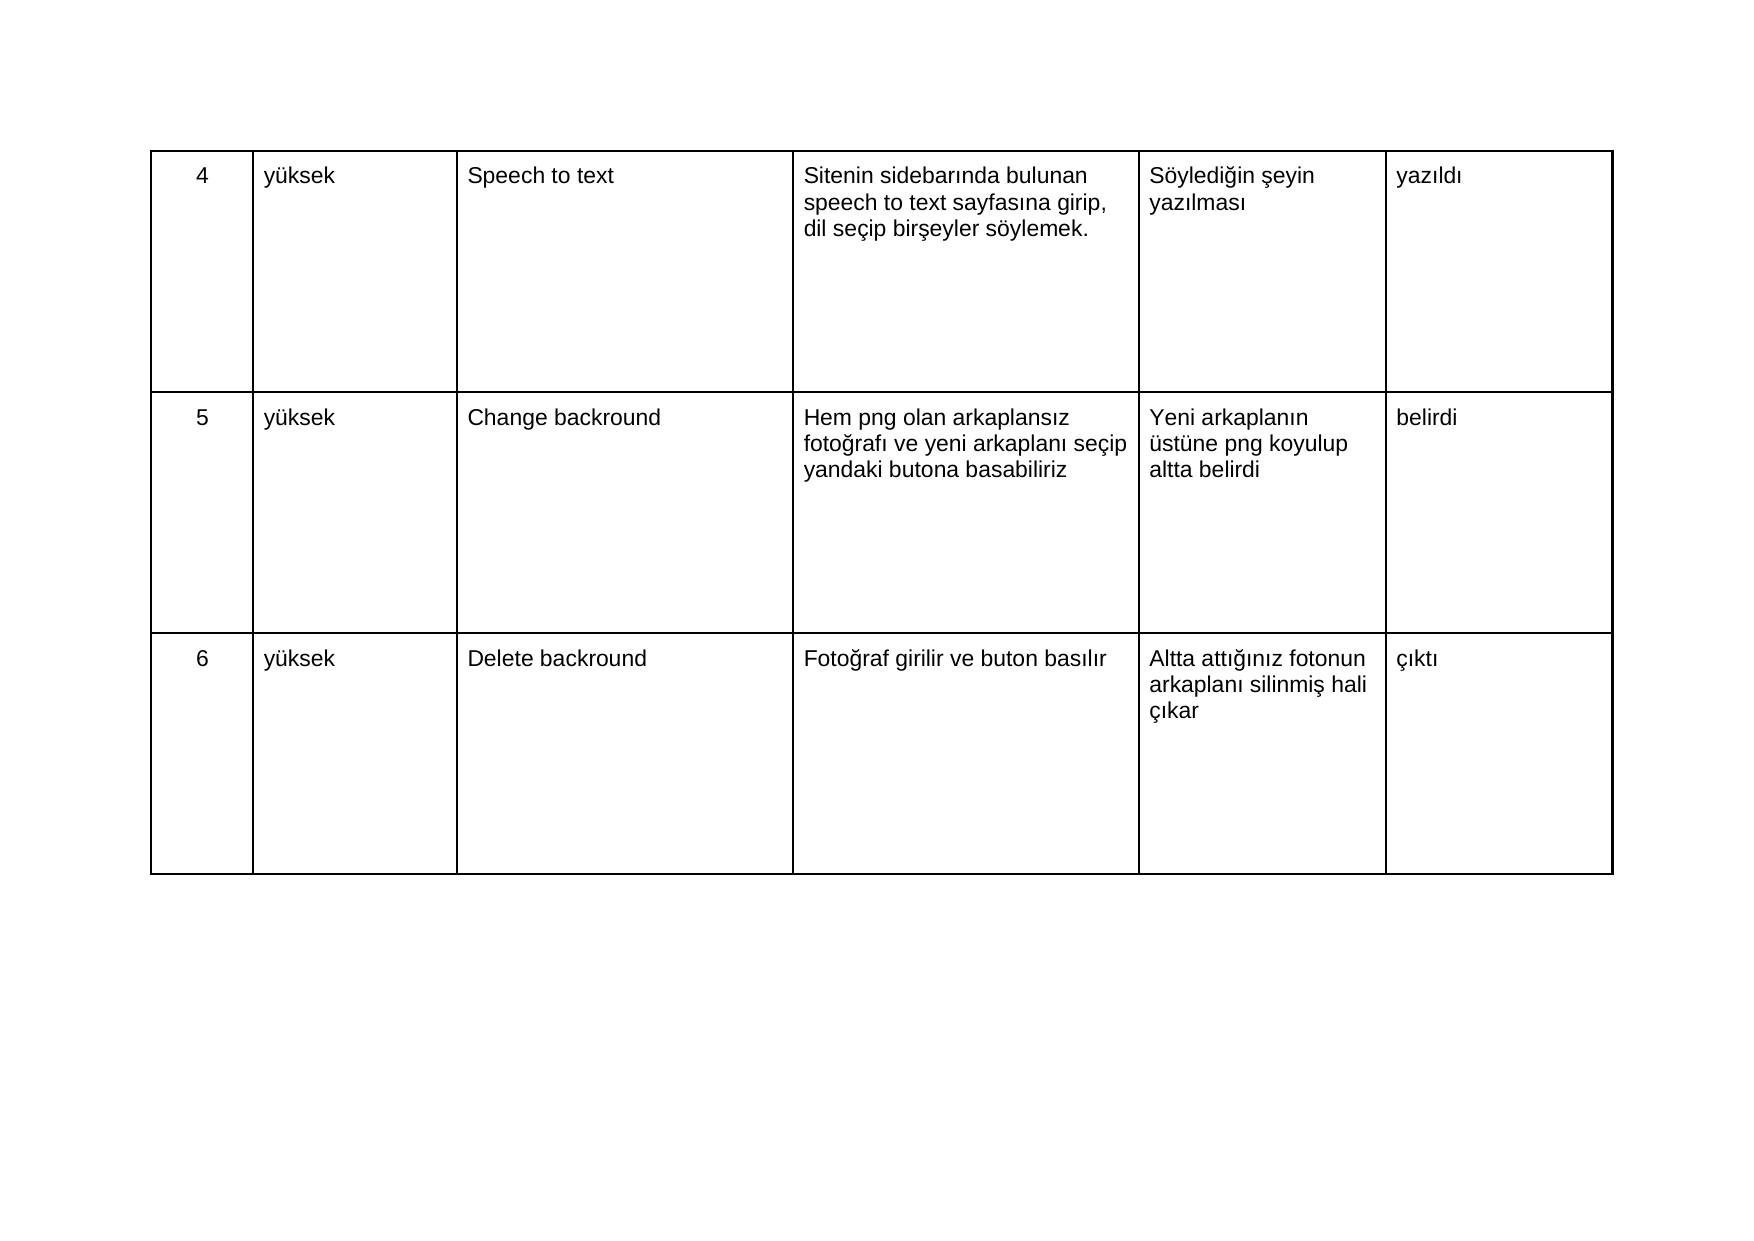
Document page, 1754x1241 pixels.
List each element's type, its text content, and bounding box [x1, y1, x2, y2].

table_cell Change backround [458, 393, 792, 632]
table_cell yüksek [254, 393, 456, 632]
table_cell belirdi [1387, 393, 1611, 632]
table_cell 4 [152, 152, 252, 391]
table_cell Söylediğin şeyin yazılması [1140, 152, 1385, 391]
table_cell Yeni arkaplanın üstüne png koyulup altta belirdi [1140, 393, 1385, 632]
table_cell Hem png olan arkaplansız fotoğrafı ve yeni arkaplanı seçip yandaki butona basabiliriz [794, 393, 1138, 632]
table_cell yazıldı [1387, 152, 1611, 391]
table_cell yüksek [254, 152, 456, 391]
table_cell Delete backround [458, 634, 792, 873]
table_cell Speech to text [458, 152, 792, 391]
table_cell 6 [152, 634, 252, 873]
table_cell Altta attığınız fotonun arkaplanı silinmiş hali çıkar [1140, 634, 1385, 873]
table_cell 5 [152, 393, 252, 632]
table_cell çıktı [1387, 634, 1611, 873]
table_cell Sitenin sidebarında bulunan speech to text sayfasına girip, dil seçip birşeyler söylemek. [794, 152, 1138, 391]
table_cell yüksek [254, 634, 456, 873]
table_cell Fotoğraf girilir ve buton basılır [794, 634, 1138, 873]
